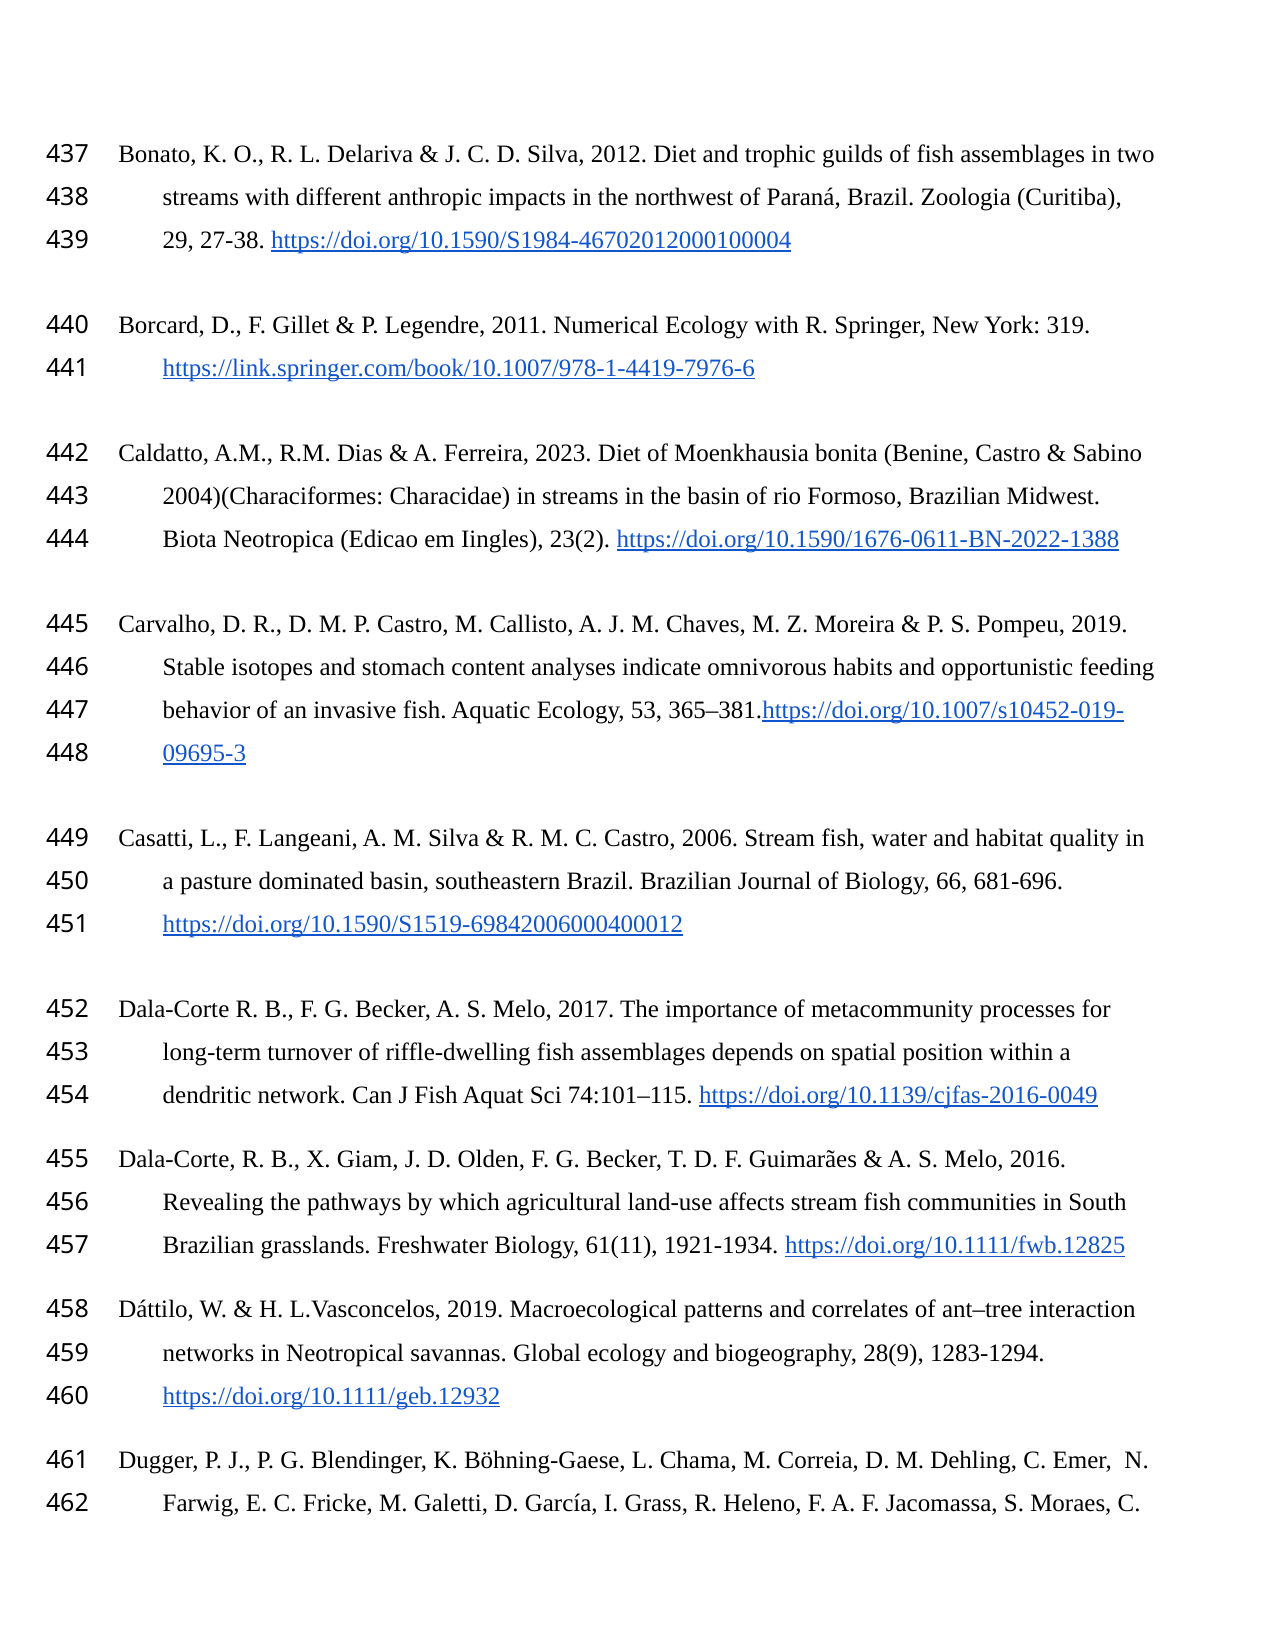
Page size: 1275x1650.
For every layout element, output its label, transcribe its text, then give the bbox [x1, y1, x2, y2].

text Dala-Corte R. B., F. G. Becker, A. S. Melo, 2017. The importance of metacommunity processes for long-term turnover of riffle-dwelling fish assemblages depends on spatial position within a dendritic network. Can J Fish Aquat Sci 74:101–115. https://doi.org/10.1139/cjfas-2016-0049 [118, 973, 1167, 1130]
text Casatti, L., F. Langeani, A. M. Silva & R. M. C. Castro, 2006. Stream fish, water and habitat quality in a pasture dominated basin, southeastern Brazil. Brazilian Journal of Biology, 66, 681-696. https://doi.org/10.1590/S1519-69842006000400012 [118, 802, 1167, 959]
text Bonato, K. O., R. L. Delariva & J. C. D. Silva, 2012. Diet and trophic guilds of fish assemblages in two streams with different anthropic impacts in the northwest of Paraná, Brazil. Zoologia (Curitiba), 29, 27-38. https://doi.org/10.1590/S1984-46702012000100004 [118, 118, 1167, 275]
text Dala‐Corte, R. B., X. Giam, J. D. Olden, F. G. Becker, T. D. F. Guimarães & A. S. Melo, 2016. Revealing the pathways by which agricultural land‐use affects stream fish communities in South Brazilian grasslands. Freshwater Biology, 61(11), 1921-1934. https://doi.org/10.1111/fwb.12825 [118, 1144, 1157, 1259]
text Dáttilo, W. & H. L.Vasconcelos, 2019. Macroecological patterns and correlates of ant–tree interaction networks in Neotropical savannas. Global ecology and biogeography, 28(9), 1283-1294. https://doi.org/10.1111/geb.12932 [118, 1274, 1167, 1430]
text Caldatto, A.M., R.M. Dias & A. Ferreira, 2023. Diet of Moenkhausia bonita (Benine, Castro & Sabino 2004)(Characiformes: Characidae) in streams in the basin of rio Formoso, Brazilian Midwest. Biota Neotropica (Edicao em Iingles), 23(2). https://doi.org/10.1590/1676-0611-BN-2022-1388 [118, 417, 1167, 574]
text Carvalho, D. R., D. M. P. Castro, M. Callisto, A. J. M. Chaves, M. Z. Moreira & P. S. Pompeu, 2019. Stable isotopes and stomach content analyses indicate omnivorous habits and opportunistic feeding behavior of an invasive fish. Aquatic Ecology, 53, 365–381.https://doi.org/10.1007/s10452-019-09695-3 [118, 588, 1167, 788]
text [118, 1445, 1157, 1517]
text Borcard, D., F. Gillet & P. Legendre, 2011. Numerical Ecology with R. Springer, New York: 319. https://link.springer.com/book/10.1007/978-1-4419-7976-6 [118, 289, 1167, 403]
